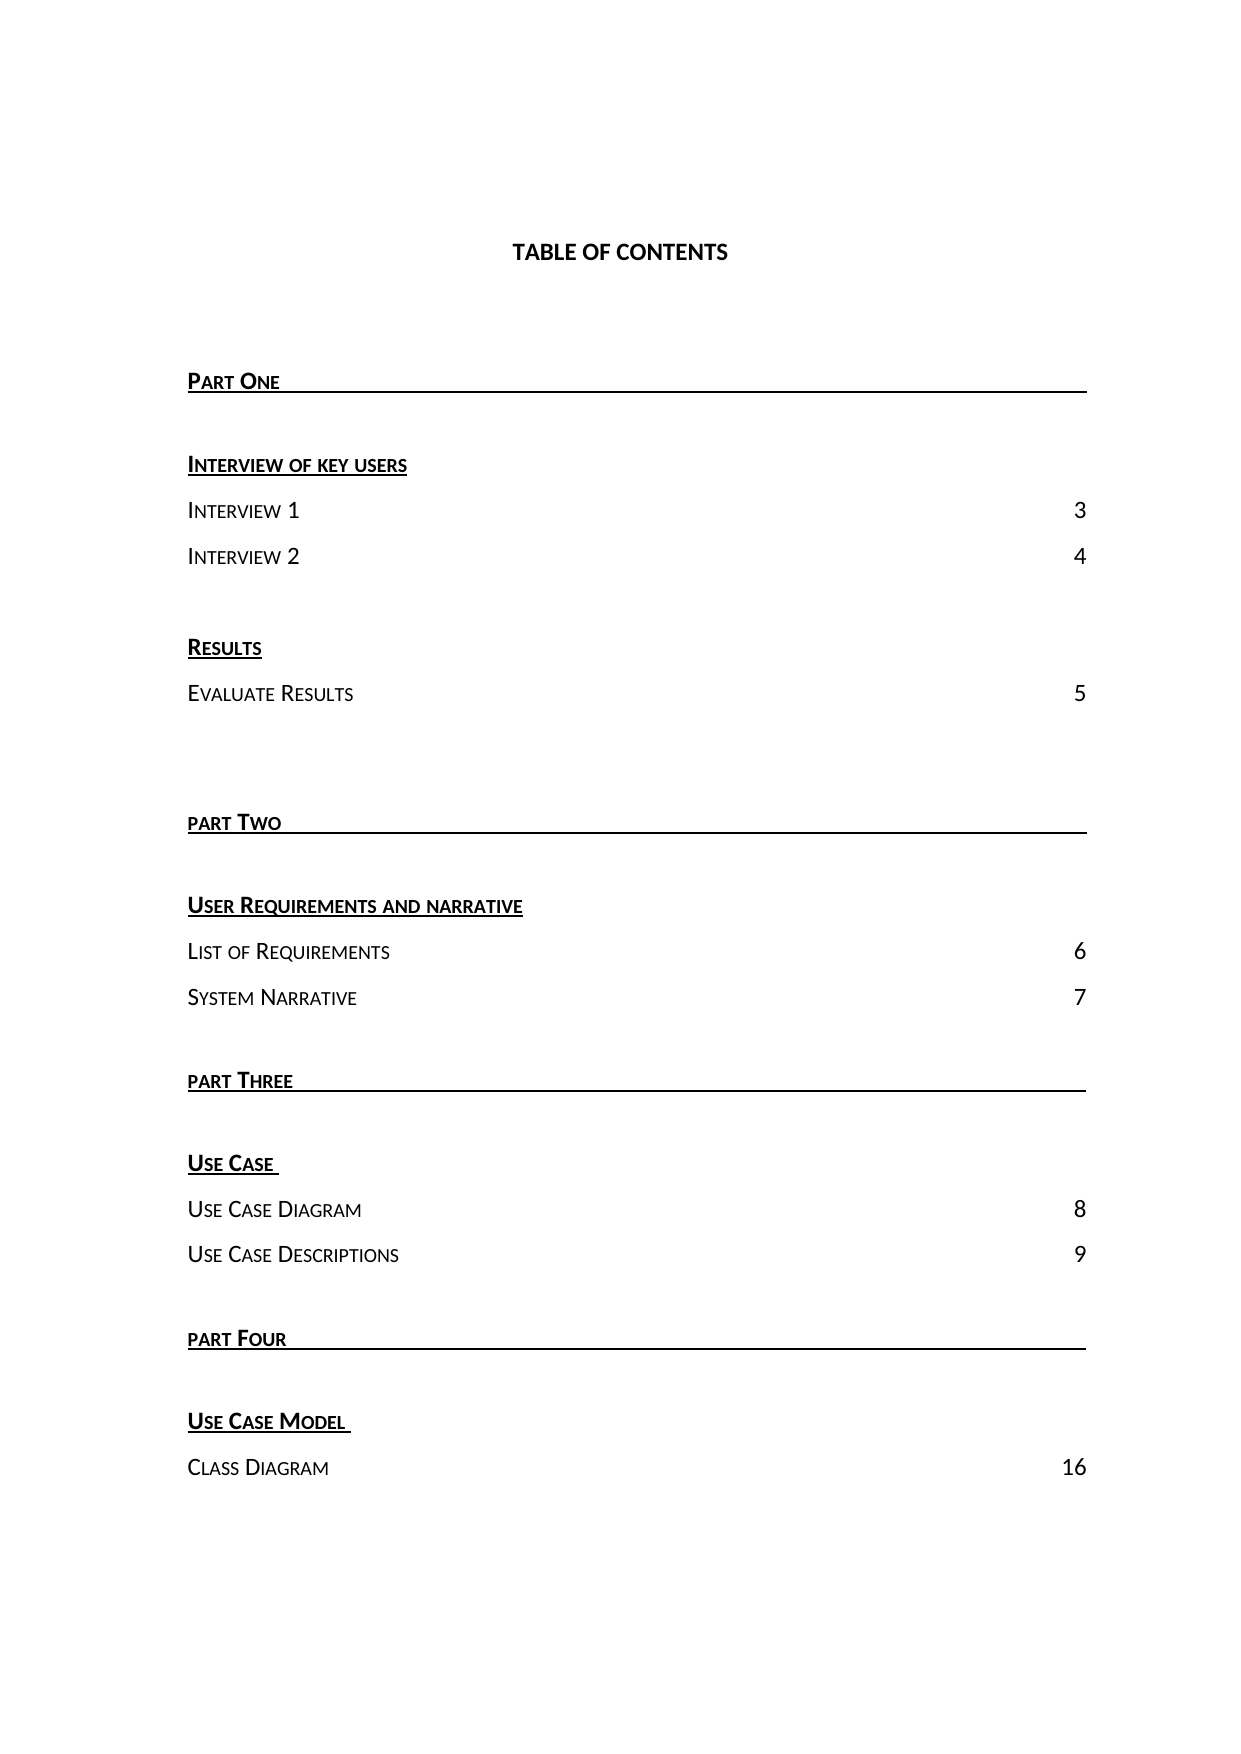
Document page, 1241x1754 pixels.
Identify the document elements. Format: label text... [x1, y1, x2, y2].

text Evaluate Results 5 [187, 677, 1053, 708]
text Use Case Model [187, 1405, 1053, 1436]
text Interview of key users [187, 448, 1053, 479]
text Use Case Descriptions 9 [187, 1239, 1053, 1269]
text Use Case [187, 1147, 1053, 1178]
text part Four [187, 1322, 1053, 1348]
text TABLE OF CONTENTS [187, 236, 1053, 267]
text part Three [187, 1064, 1053, 1090]
text User Requirements and narrative [187, 889, 1053, 920]
text System Narrative 7 [187, 981, 1053, 1011]
text Use Case Diagram 8 [187, 1193, 1053, 1223]
text part Two [187, 806, 1053, 832]
text Class Diagram 16 [187, 1451, 1053, 1481]
text Interview 1 3 [187, 494, 1053, 525]
text Part One [187, 365, 1053, 391]
text Results [187, 631, 1053, 662]
text List of Requirements 6 [187, 935, 1053, 966]
text Interview 2 4 [187, 540, 1053, 570]
